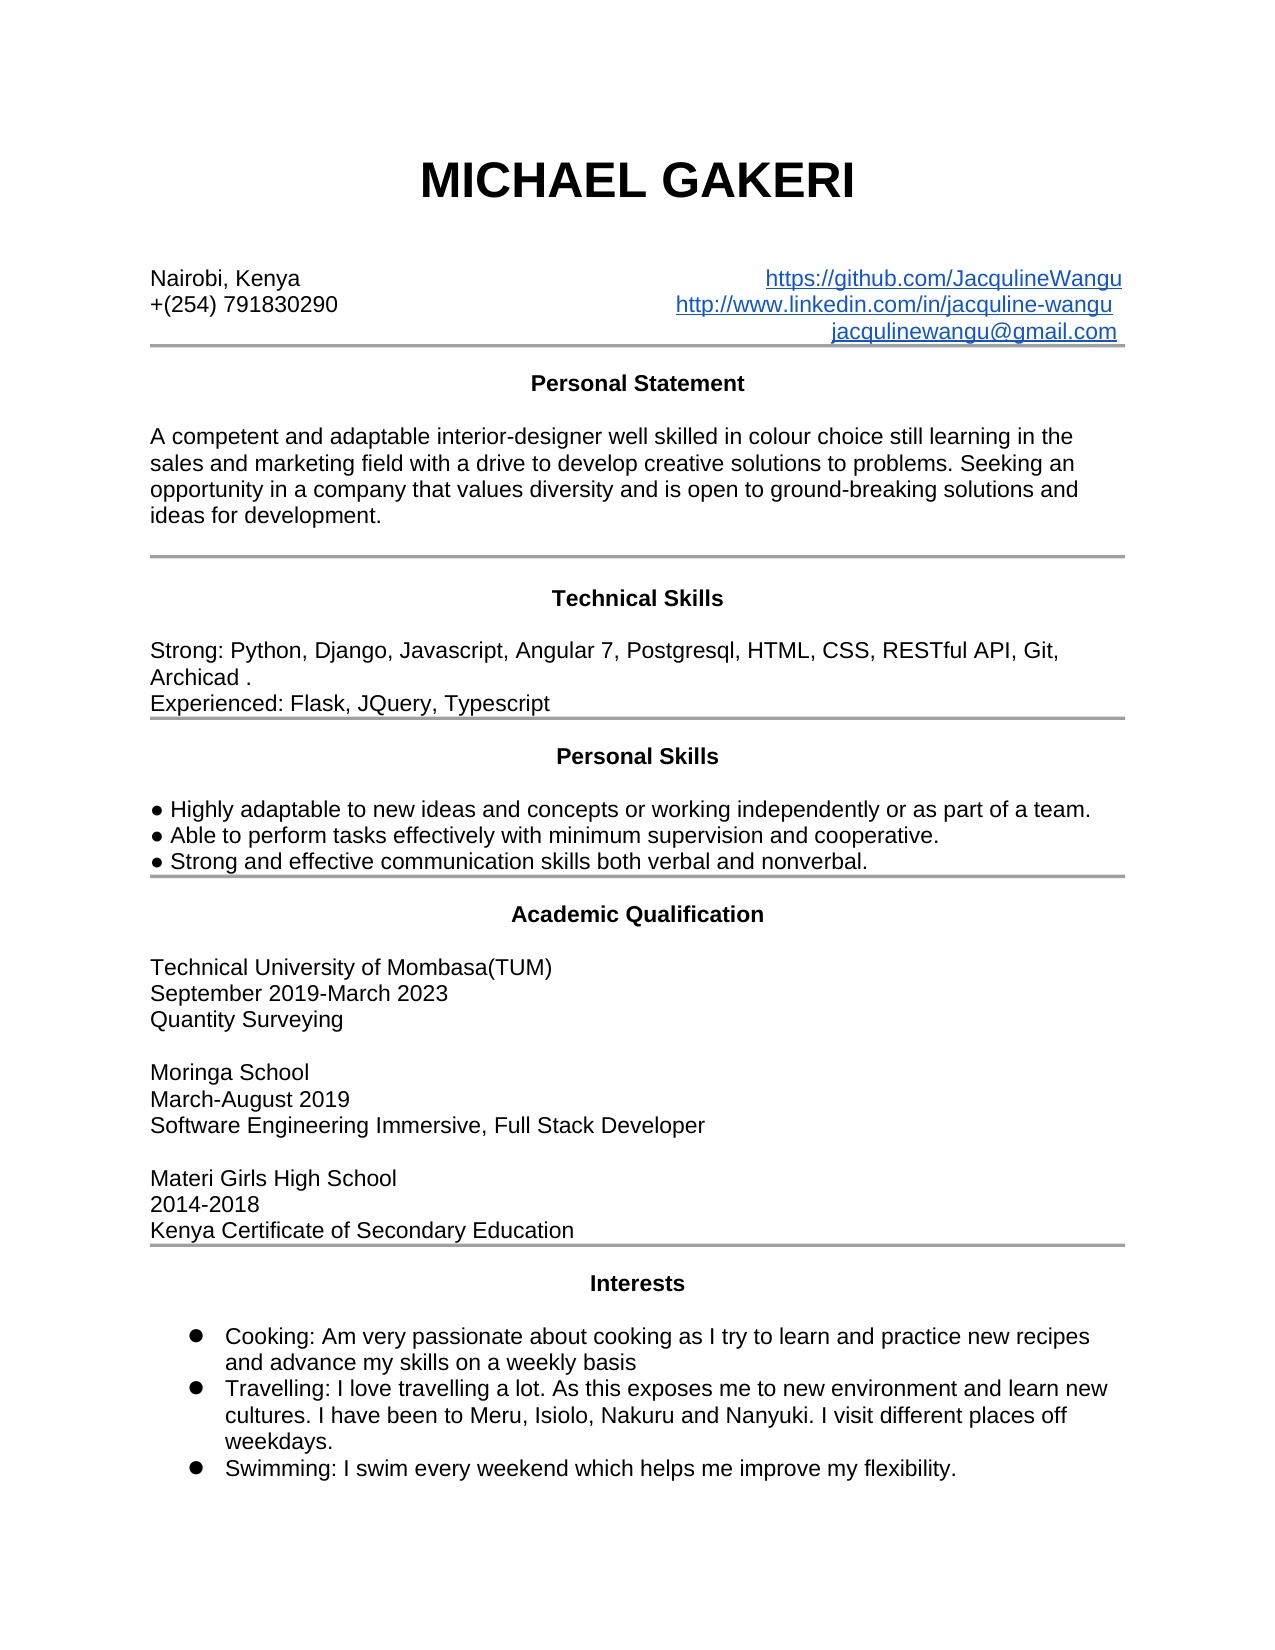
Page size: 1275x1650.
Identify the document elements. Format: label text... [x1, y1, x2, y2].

list Cooking: Am very passionate about cooking as I try to learn and practice new recipes and advance my skills on a weekly basis [187, 1323, 1125, 1375]
text Materi Girls High School [150, 1164, 1125, 1191]
text Personal Skills [150, 743, 1125, 769]
text Kenya Certificate of Secondary Education [150, 1217, 1125, 1243]
text Technical University of Mombasa(TUM) [150, 954, 1125, 980]
text +(254) 791830290 http://www.linkedin.com/in/jacquline-wangu [150, 291, 1125, 318]
text MICHAEL GAKERI [150, 150, 1125, 207]
text ● Strong and effective communication skills both verbal and nonverbal. [150, 848, 1125, 874]
text Software Engineering Immersive, Full Stack Developer [150, 1112, 1125, 1138]
list Swimming: I swim every weekend which helps me improve my flexibility. [187, 1454, 1125, 1481]
text Interests [150, 1270, 1125, 1296]
text ● Able to perform tasks effectively with minimum supervision and cooperative. [150, 822, 1125, 848]
text ● Highly adaptable to new ideas and concepts or working independently or as part of a team. [150, 796, 1125, 822]
text 2014-2018 [150, 1191, 1125, 1217]
text Experienced: Flask, JQuery, Typescript [150, 690, 1125, 716]
text March-August 2019 [150, 1086, 1125, 1112]
text Strong: Python, Django, Javascript, Angular 7, Postgresql, HTML, CSS, RESTful API, Git, Archicad . [150, 637, 1125, 690]
text Technical Skills [150, 585, 1125, 611]
list Travelling: I love travelling a lot. As this exposes me to new environment and learn new cultures. I have been to Meru, Isiolo, Nakuru and Nanyuki. I visit different places off weekdays. [187, 1375, 1125, 1454]
text Nairobi, Kenya https://github.com/JacqulineWangu [150, 265, 1125, 291]
text Moringa School [150, 1059, 1125, 1086]
text Personal Statement [150, 370, 1125, 397]
text Academic Qualification [150, 901, 1125, 927]
text A competent and adaptable interior-designer well skilled in colour choice still learning in the sales and marketing field with a drive to develop creative solutions to problems. Seeking an opportunity in a company that values diversity and is open to ground-breaking solutions and ideas for development. [150, 423, 1125, 528]
text jacqulinewangu@gmail.com [150, 318, 1125, 344]
text September 2019-March 2023 [150, 980, 1125, 1006]
text Quantity Surveying [150, 1006, 1125, 1033]
